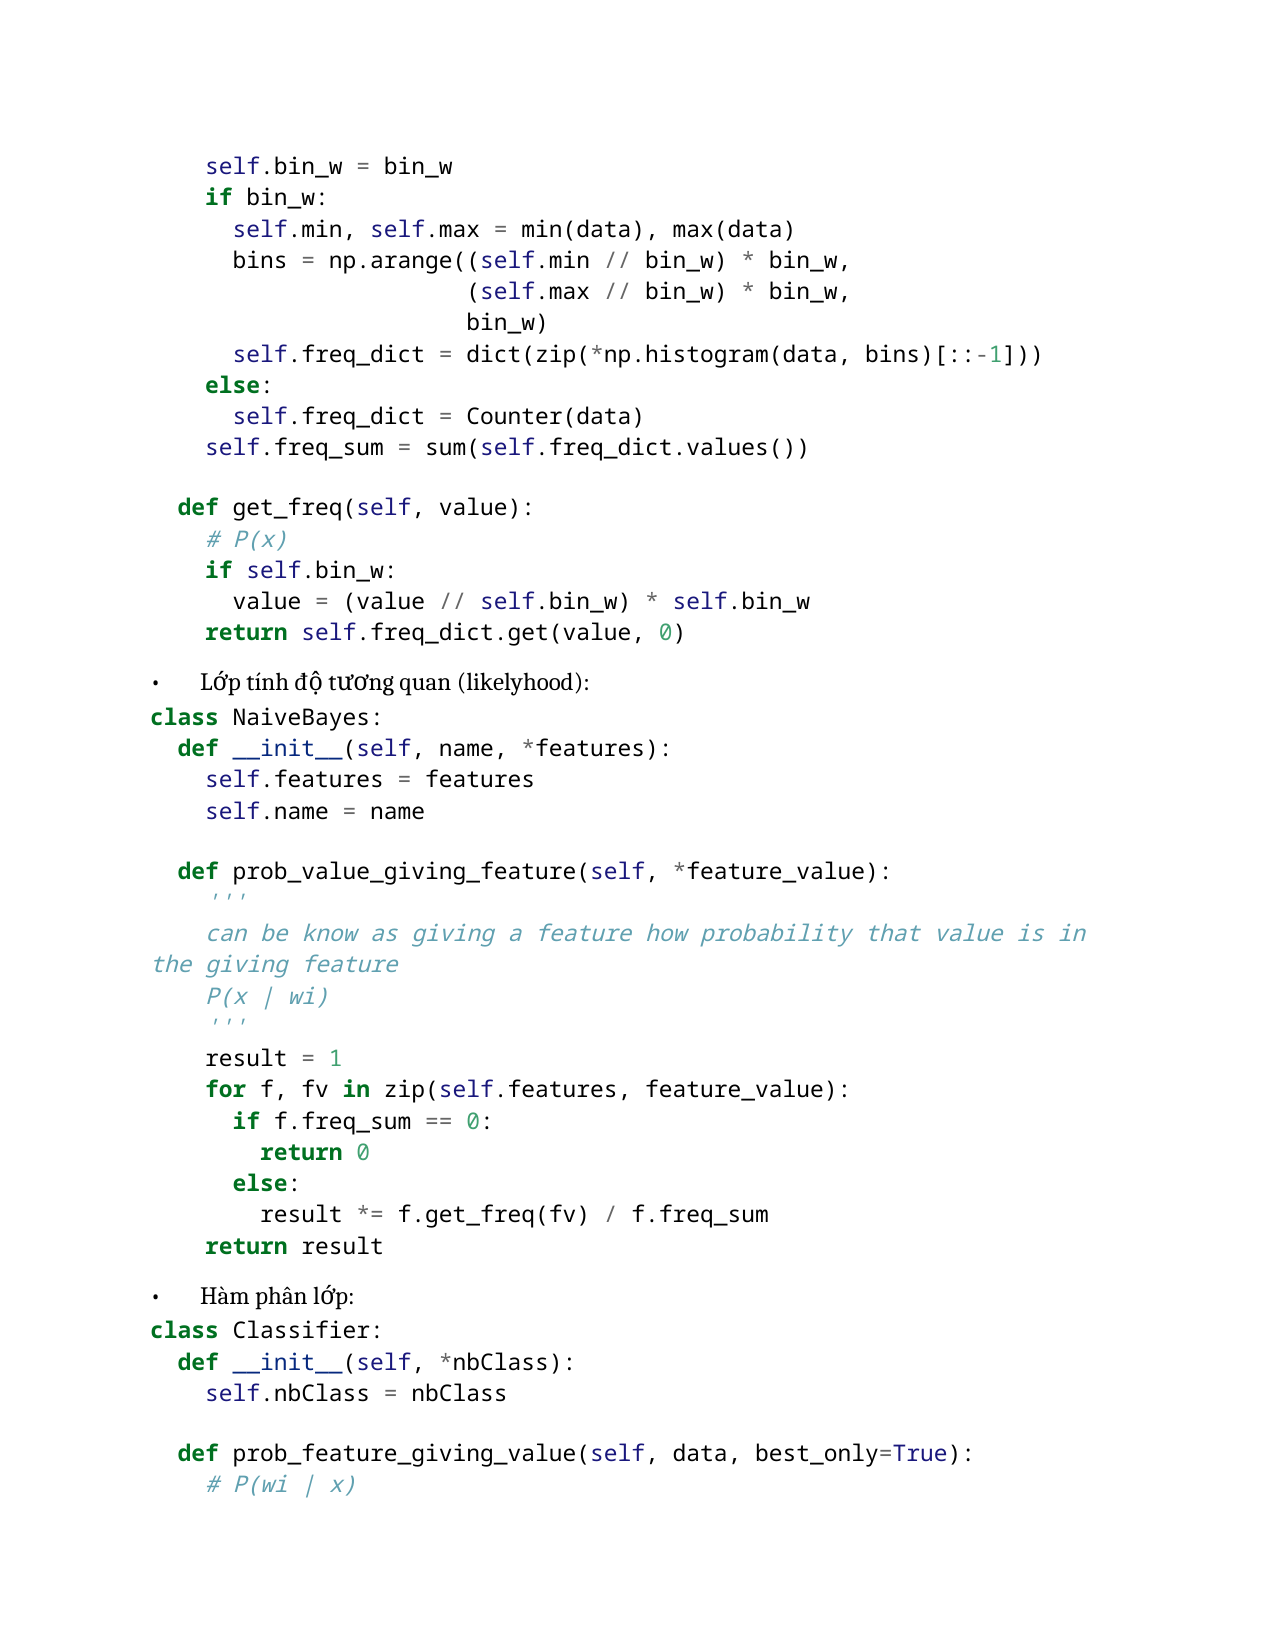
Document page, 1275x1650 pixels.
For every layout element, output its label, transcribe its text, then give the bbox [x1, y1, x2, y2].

list Hàm phân lớp: [150, 1282, 1125, 1310]
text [150, 1314, 1125, 1499]
list Lớp tính độ tương quan (likelyhood): [150, 668, 1125, 697]
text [150, 150, 1125, 647]
text class NaiveBayes: def __init__(self, name, *features): self.features = features self.name = name def prob_value_giving_feature(self, *feature_value): ''' can be know as giving a feature how probability that value is in the giving feature P(x | wi) ''' result = 1 for f, fv in zip(self.features, feature_value): if f.freq_sum == 0: return 0 else: result *= f.get_freq(fv) / f.freq_sum return result [150, 701, 1125, 1261]
